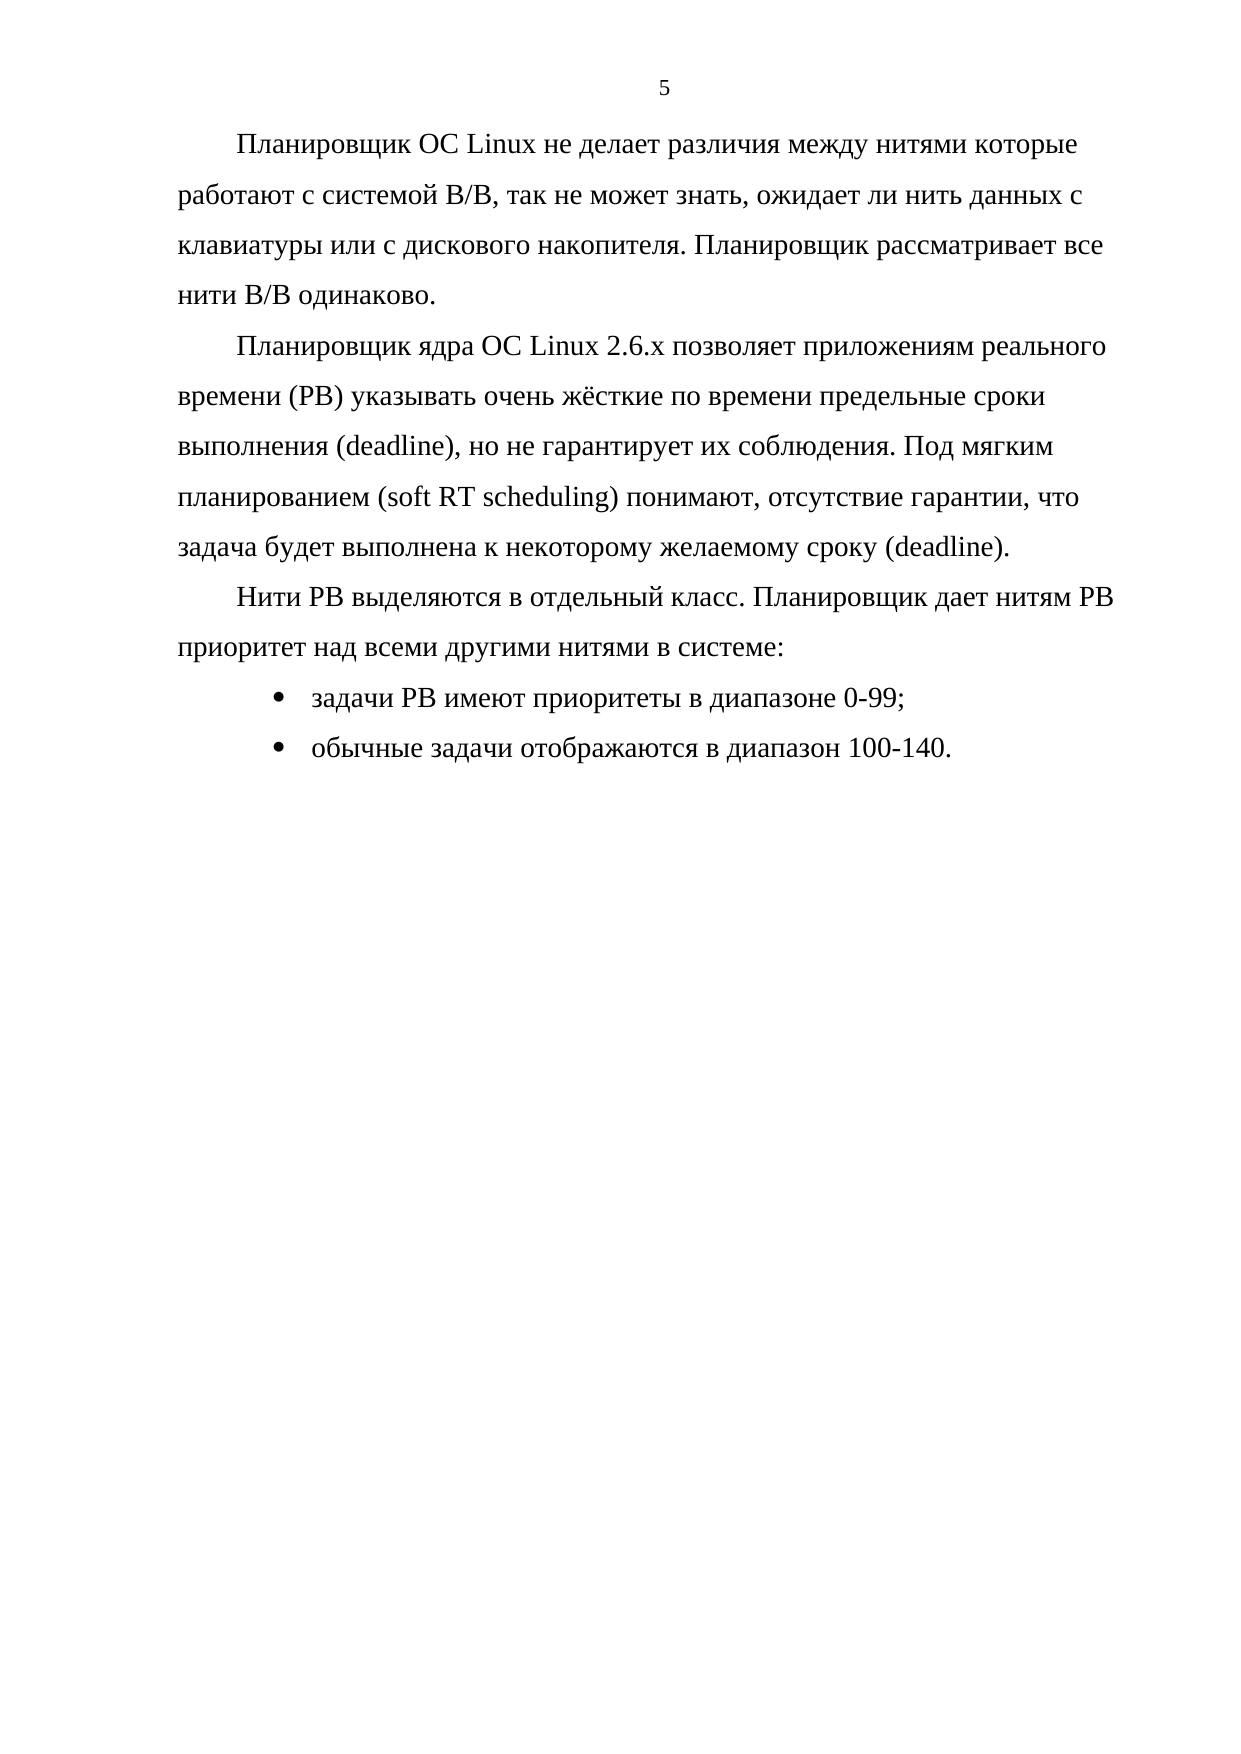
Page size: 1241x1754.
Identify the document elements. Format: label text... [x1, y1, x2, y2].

text Планировщик ядра ОС Linux 2.6.x позволяет приложениям реального времени (РВ) указывать очень жёсткие по времени предельные сроки выполнения (deadline), но не гарантирует их соблюдения. Под мягким планированием (soft RT scheduling) понимают, отсутствие гарантии, что задача будет выполнена к некоторому желаемому сроку (deadline). [177, 328, 1152, 562]
list обычные задачи отображаются в диапазон 100-140. [274, 730, 1152, 764]
text Планировщик ОС Linux не делает различия между нитями которые работают с системой В/В, так не может знать, ожидает ли нить данных с клавиатуры или с дискового накопителя. Планировщик рассматривает все нити В/В одинаково. [177, 126, 1152, 311]
text Нити РВ выделяются в отдельный класс. Планировщик дает нитям РВ приоритет над всеми другими нитями в системе: [177, 579, 1152, 663]
list задачи РВ имеют приоритеты в диапазоне 0-99; [274, 680, 1152, 713]
